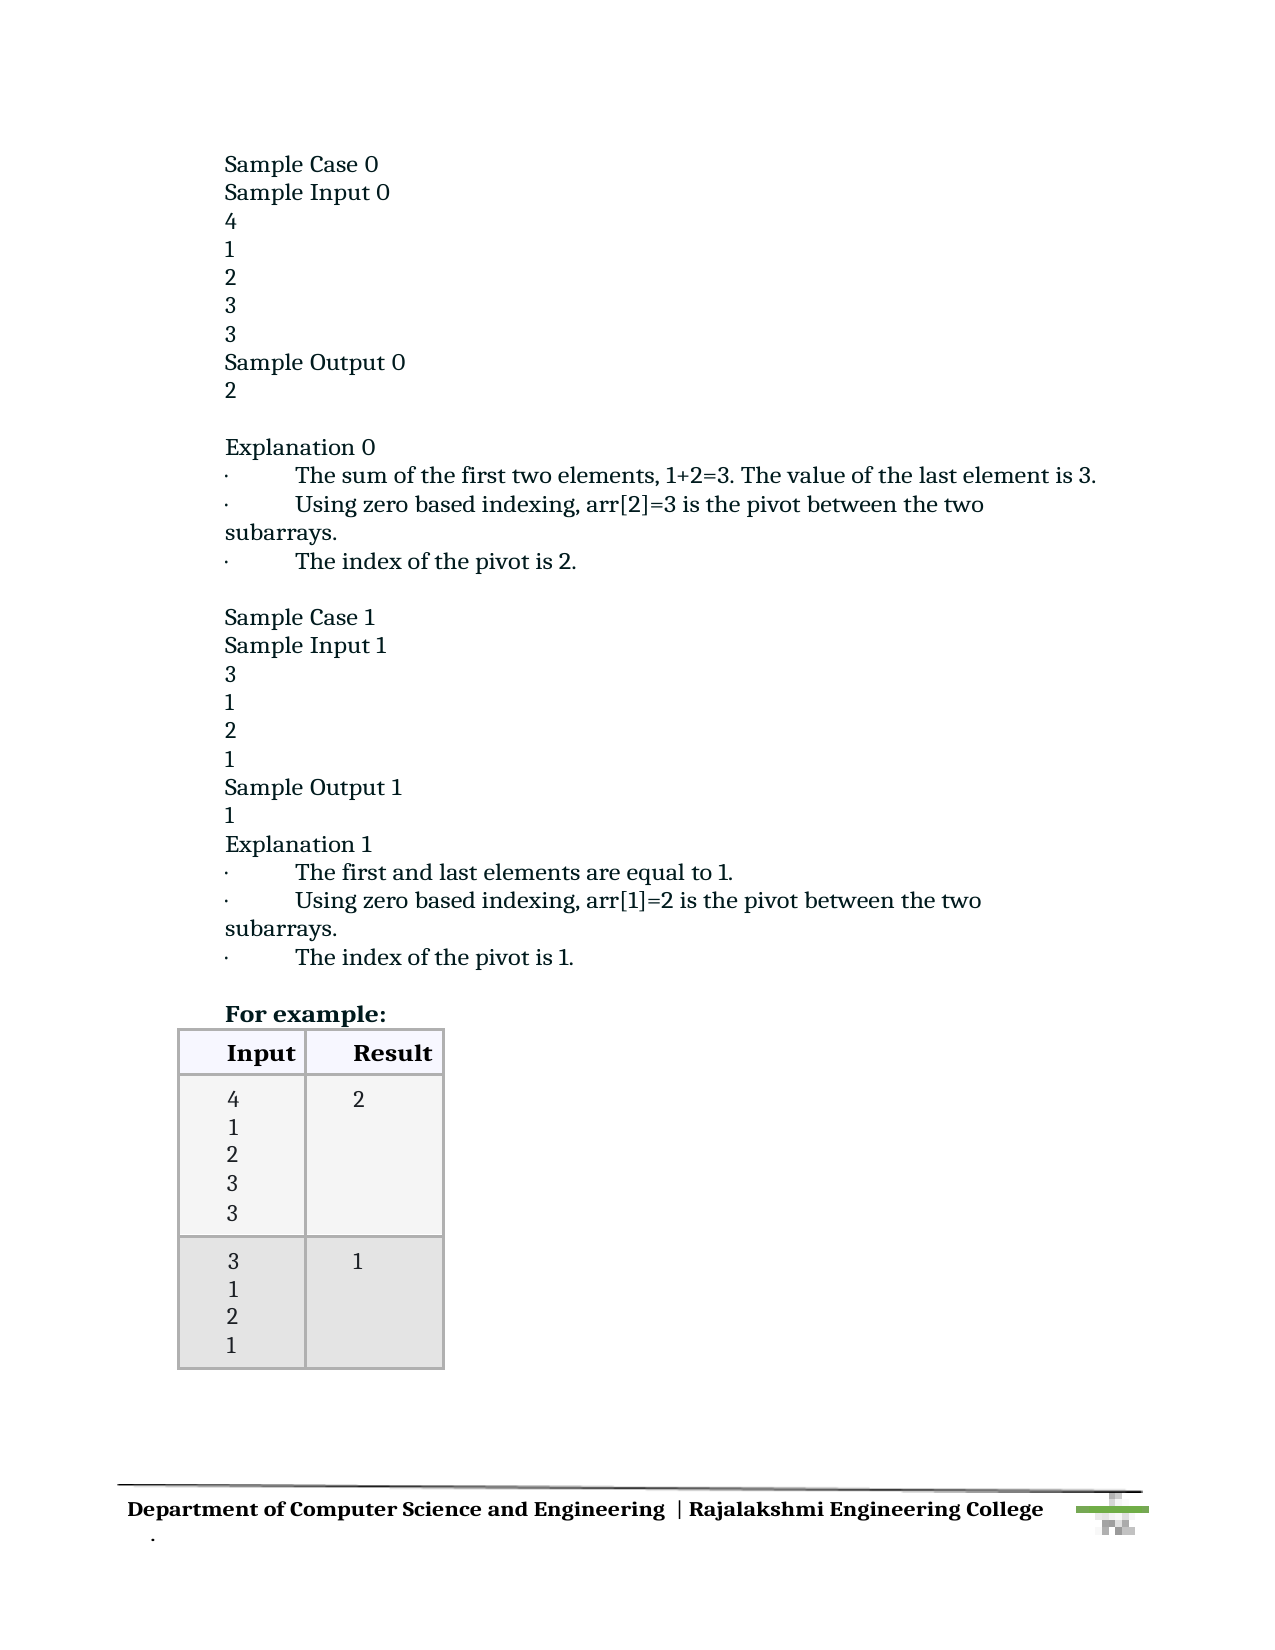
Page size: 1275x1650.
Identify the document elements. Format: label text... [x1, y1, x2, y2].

text 2 [225, 717, 1152, 745]
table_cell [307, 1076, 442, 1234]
text 2 [225, 264, 1152, 292]
text 1 [225, 236, 1152, 263]
list The index of the pivot is 2. [225, 547, 1152, 575]
text Sample Output 0 [225, 349, 1152, 377]
list Using zero based indexing, arr[2]=3 is the pivot between the two subarrays. [225, 491, 1009, 547]
text Explanation 1 [225, 830, 1152, 858]
text 3 [225, 321, 1152, 348]
text 3 [225, 661, 1152, 688]
list Using zero based indexing, arr[1]=2 is the pivot between the two subarrays. [225, 887, 1009, 943]
text 1 [225, 745, 1152, 773]
subtitle For example: [225, 1000, 1152, 1028]
text Sample Case 1 [225, 604, 1152, 631]
text Sample Output 1 [225, 774, 1152, 801]
text Explanation 0 [225, 434, 1152, 462]
text Sample Input 1 [225, 632, 1152, 660]
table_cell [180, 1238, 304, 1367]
text 1 [225, 689, 1152, 716]
text Sample Case 0 [225, 151, 1152, 178]
text 1 [225, 802, 1152, 830]
text 3 [225, 292, 1152, 320]
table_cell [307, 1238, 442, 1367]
text 4 [225, 207, 1152, 235]
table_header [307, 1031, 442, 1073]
list The sum of the first two elements, 1+2=3. The value of the last element is 3. [225, 462, 1110, 490]
picture [117, 1484, 1149, 1535]
list The index of the pivot is 1. [225, 944, 1152, 971]
text 2 [225, 377, 1152, 405]
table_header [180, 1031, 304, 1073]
text Sample Input 0 [225, 179, 1152, 207]
list The first and last elements are equal to 1. [225, 859, 1152, 886]
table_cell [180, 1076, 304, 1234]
